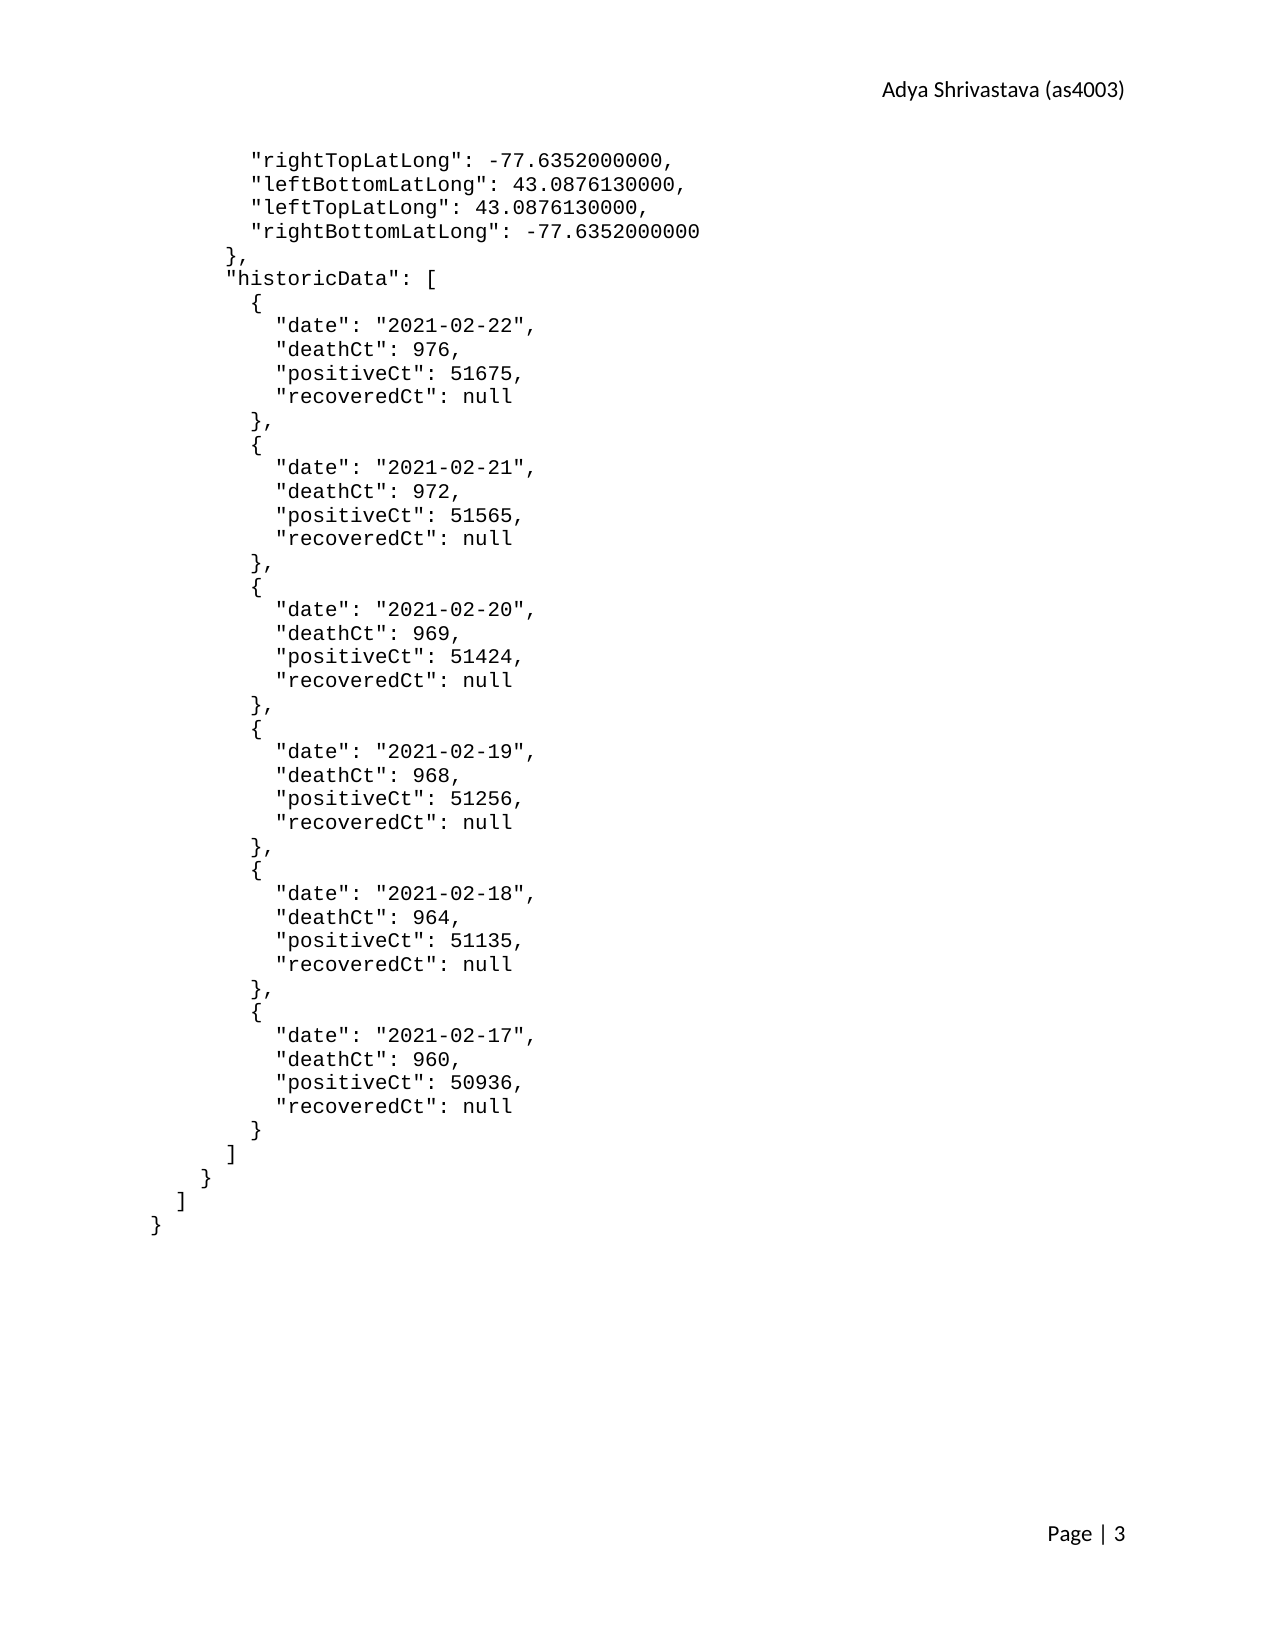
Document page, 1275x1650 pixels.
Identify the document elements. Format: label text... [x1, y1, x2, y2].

text "rightTopLatLong": -77.6352000000, [150, 150, 1125, 174]
text } [150, 1214, 1125, 1238]
text }, [150, 694, 1125, 717]
text "date": "2021-02-21", [150, 457, 1125, 481]
text { [150, 1001, 1125, 1025]
text { [150, 859, 1125, 883]
text "deathCt": 968, [150, 765, 1125, 788]
text "deathCt": 960, [150, 1048, 1125, 1072]
text { [150, 576, 1125, 599]
text "deathCt": 964, [150, 907, 1125, 930]
text { [150, 292, 1125, 316]
text } [150, 1167, 1125, 1190]
text "recoveredCt": null [150, 954, 1125, 978]
text { [150, 434, 1125, 457]
text }, [150, 836, 1125, 859]
text "deathCt": 972, [150, 481, 1125, 505]
text "positiveCt": 51424, [150, 647, 1125, 670]
text }, [150, 244, 1125, 268]
text "positiveCt": 51135, [150, 930, 1125, 954]
text "recoveredCt": null [150, 670, 1125, 694]
text "date": "2021-02-22", [150, 316, 1125, 339]
text ] [150, 1143, 1125, 1167]
text "date": "2021-02-19", [150, 741, 1125, 765]
text "date": "2021-02-18", [150, 883, 1125, 907]
text "deathCt": 969, [150, 623, 1125, 647]
text "recoveredCt": null [150, 528, 1125, 552]
text }, [150, 978, 1125, 1001]
text "historicData": [ [150, 268, 1125, 292]
text }, [150, 552, 1125, 576]
text } [150, 1119, 1125, 1143]
text "positiveCt": 51675, [150, 363, 1125, 386]
text }, [150, 410, 1125, 434]
text "date": "2021-02-20", [150, 599, 1125, 623]
text "rightBottomLatLong": -77.6352000000 [150, 221, 1125, 244]
text "recoveredCt": null [150, 1096, 1125, 1119]
text { [150, 717, 1125, 741]
text "leftBottomLatLong": 43.0876130000, [150, 174, 1125, 197]
text "positiveCt": 51256, [150, 788, 1125, 812]
text "recoveredCt": null [150, 812, 1125, 836]
text "leftTopLatLong": 43.0876130000, [150, 197, 1125, 221]
text "positiveCt": 51565, [150, 505, 1125, 528]
text "recoveredCt": null [150, 386, 1125, 410]
text "deathCt": 976, [150, 339, 1125, 363]
text "positiveCt": 50936, [150, 1072, 1125, 1096]
text ] [150, 1190, 1125, 1214]
text "date": "2021-02-17", [150, 1025, 1125, 1048]
